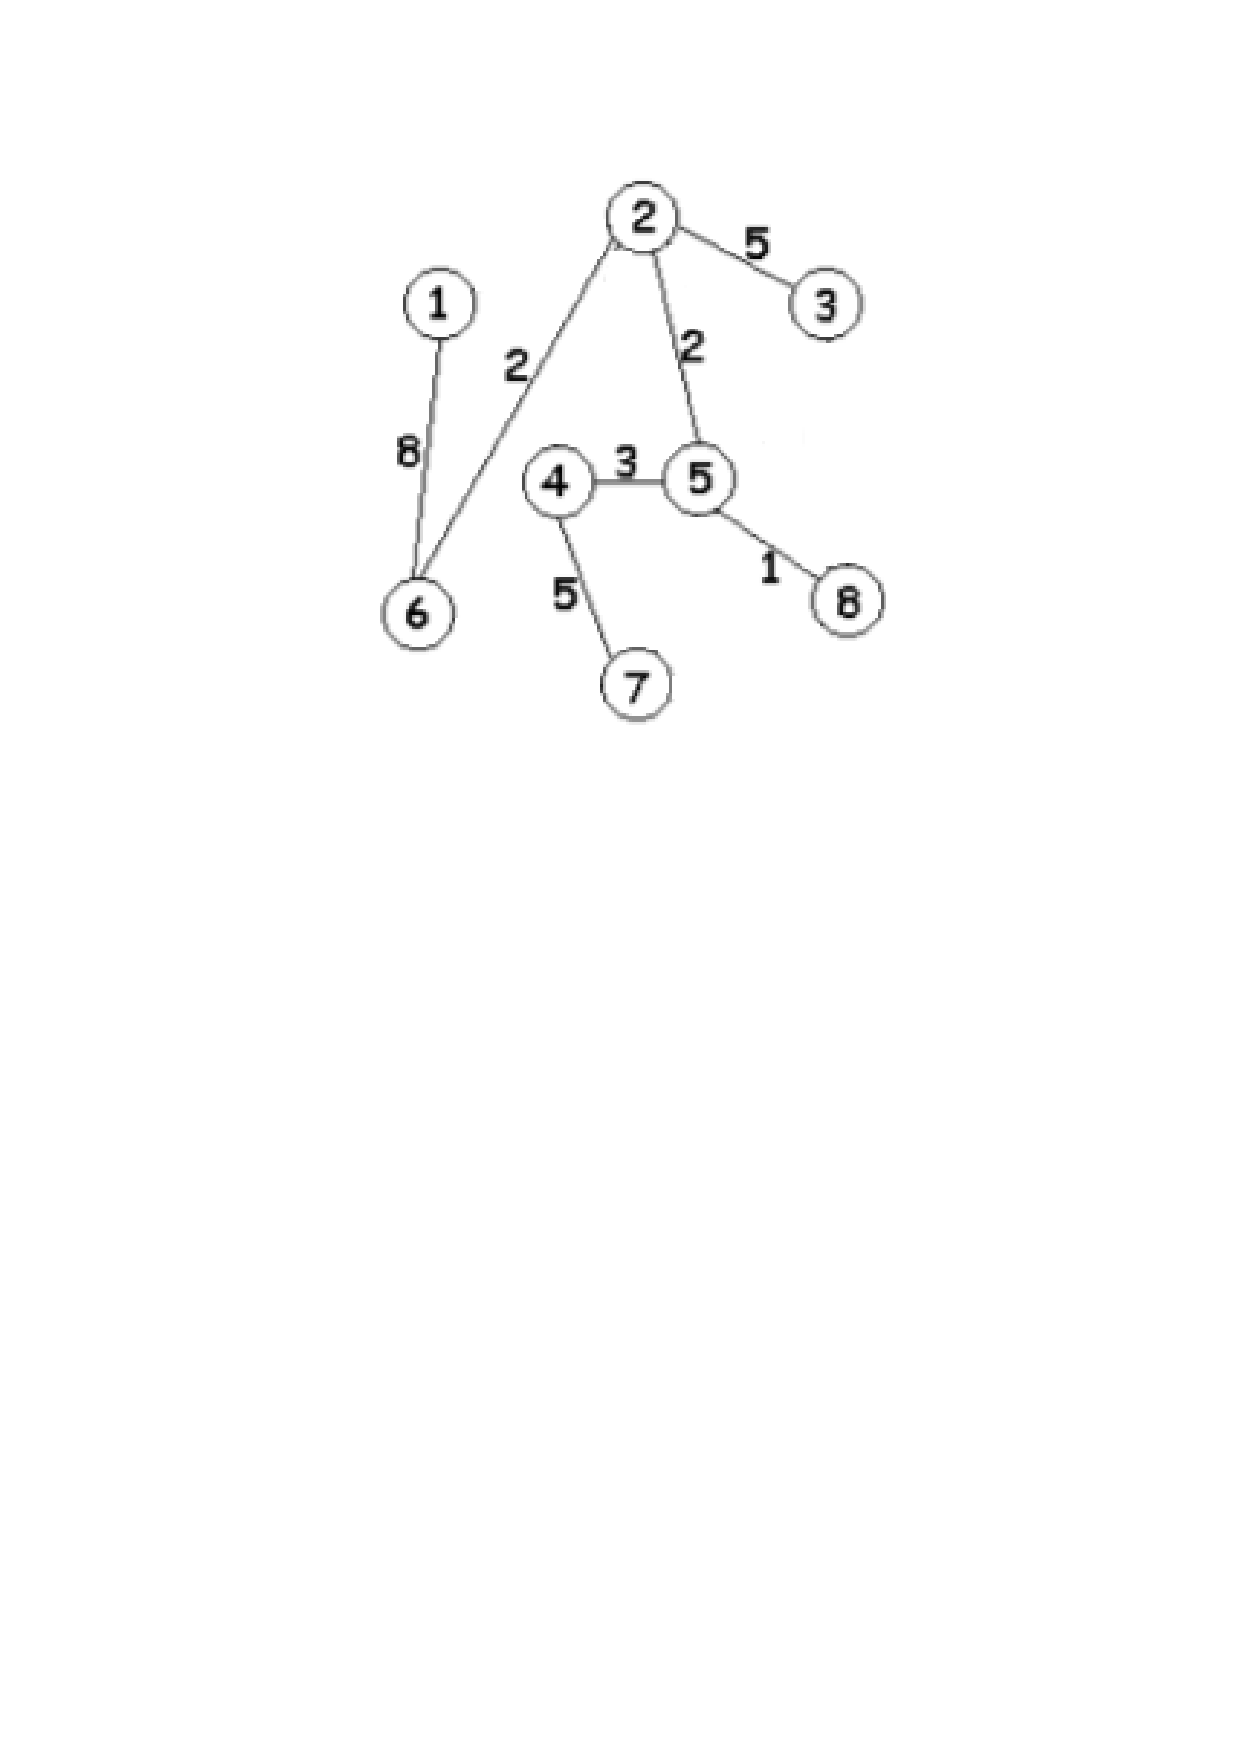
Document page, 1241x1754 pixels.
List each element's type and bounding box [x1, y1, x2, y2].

picture [362, 118, 967, 757]
